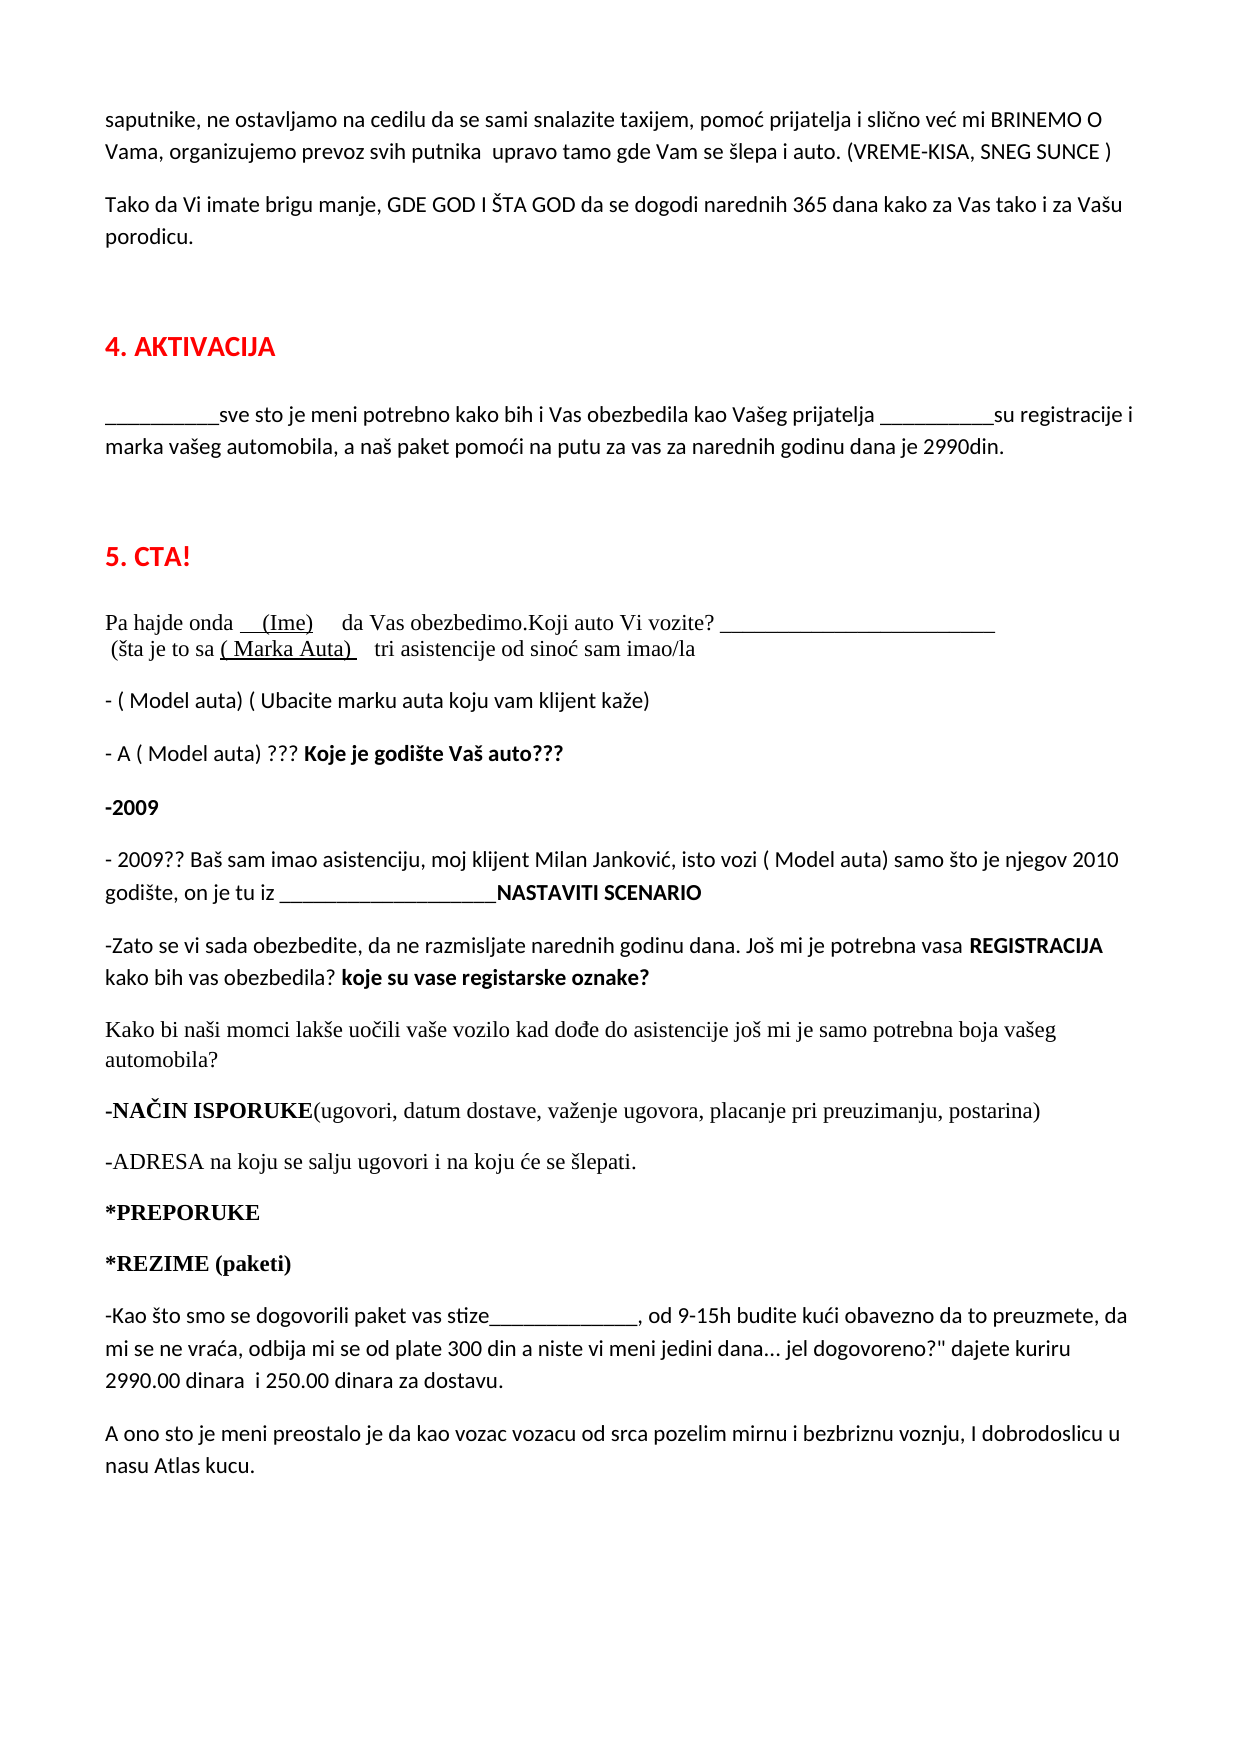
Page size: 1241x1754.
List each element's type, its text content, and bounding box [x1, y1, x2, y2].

text -2009 [105, 793, 1135, 821]
text Pa hajde onda (Ime) da Vas obezbedimo.Koji auto Vi vozite? ________________________ [105, 609, 1135, 636]
text -Kao što smo se dogovorili paket vas stize_____________, od 9-15h budite kući obavezno da to preuzmete, da mi se ne vraća, odbija mi se od plate 300 din a niste vi meni jedini dana... jel dogovoreno?" dajete kuriru 2990.00 dinara i 250.00 dinara za dostavu. [105, 1301, 1135, 1394]
text -Zato se vi sada obezbedite, da ne razmisljate narednih godinu dana. Još mi je potrebna vasa REGISTRACIJA kako bih vas obezbedila? koje su vase registarske oznake? [105, 931, 1135, 991]
text Kako bi naši momci lakše uočili vaše vozilo kad dođe do asistencije još mi je samo potrebna boja vašeg automobila? [105, 1016, 1135, 1073]
text *REZIME (paketi) [105, 1250, 1135, 1277]
text 4. AKTIVACIJA [105, 328, 1135, 364]
text - A ( Model auta) ??? Koje je godište Vaš auto??? [105, 739, 1135, 768]
text Tako da Vi imate brigu manje, GDE GOD I ŠTA GOD da se dogodi narednih 365 dana kako za Vas tako i za Vašu porodicu. [105, 190, 1135, 250]
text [105, 105, 1135, 165]
text *PREPORUKE [105, 1199, 1135, 1226]
text - 2009?? Baš sam imao asistenciju, moj klijent Milan Janković, isto vozi ( Model auta) samo što je njegov 2010 godište, on je tu iz ___________________NASTAVITI SCENARIO [105, 846, 1135, 906]
text __________sve sto je meni potrebno kako bih i Vas obezbedila kao Vašeg prijatelja __________su registracije i marka vašeg automobila, a naš paket pomoći na putu za vas za narednih godinu dana je 2990din. [105, 400, 1135, 460]
text - ( Model auta) ( Ubacite marku auta koju vam klijent kaže) [105, 687, 1135, 714]
text -NAČIN ISPORUKE(ugovori, datum dostave, važenje ugovora, placanje pri preuzimanju, postarina) [105, 1097, 1135, 1124]
text (šta je to sa ( Marka Auta) tri asistencije od sinoć sam imao/la [105, 636, 1135, 662]
text -ADRESA na koju se salju ugovori i na koju će se šlepati. [105, 1148, 1135, 1175]
text A ono sto je meni preostalo je da kao vozac vozacu od srca pozelim mirnu i bezbriznu voznju, I dobrodoslicu u nasu Atlas kucu. [105, 1419, 1135, 1479]
text 5. CTA! [105, 538, 1135, 573]
